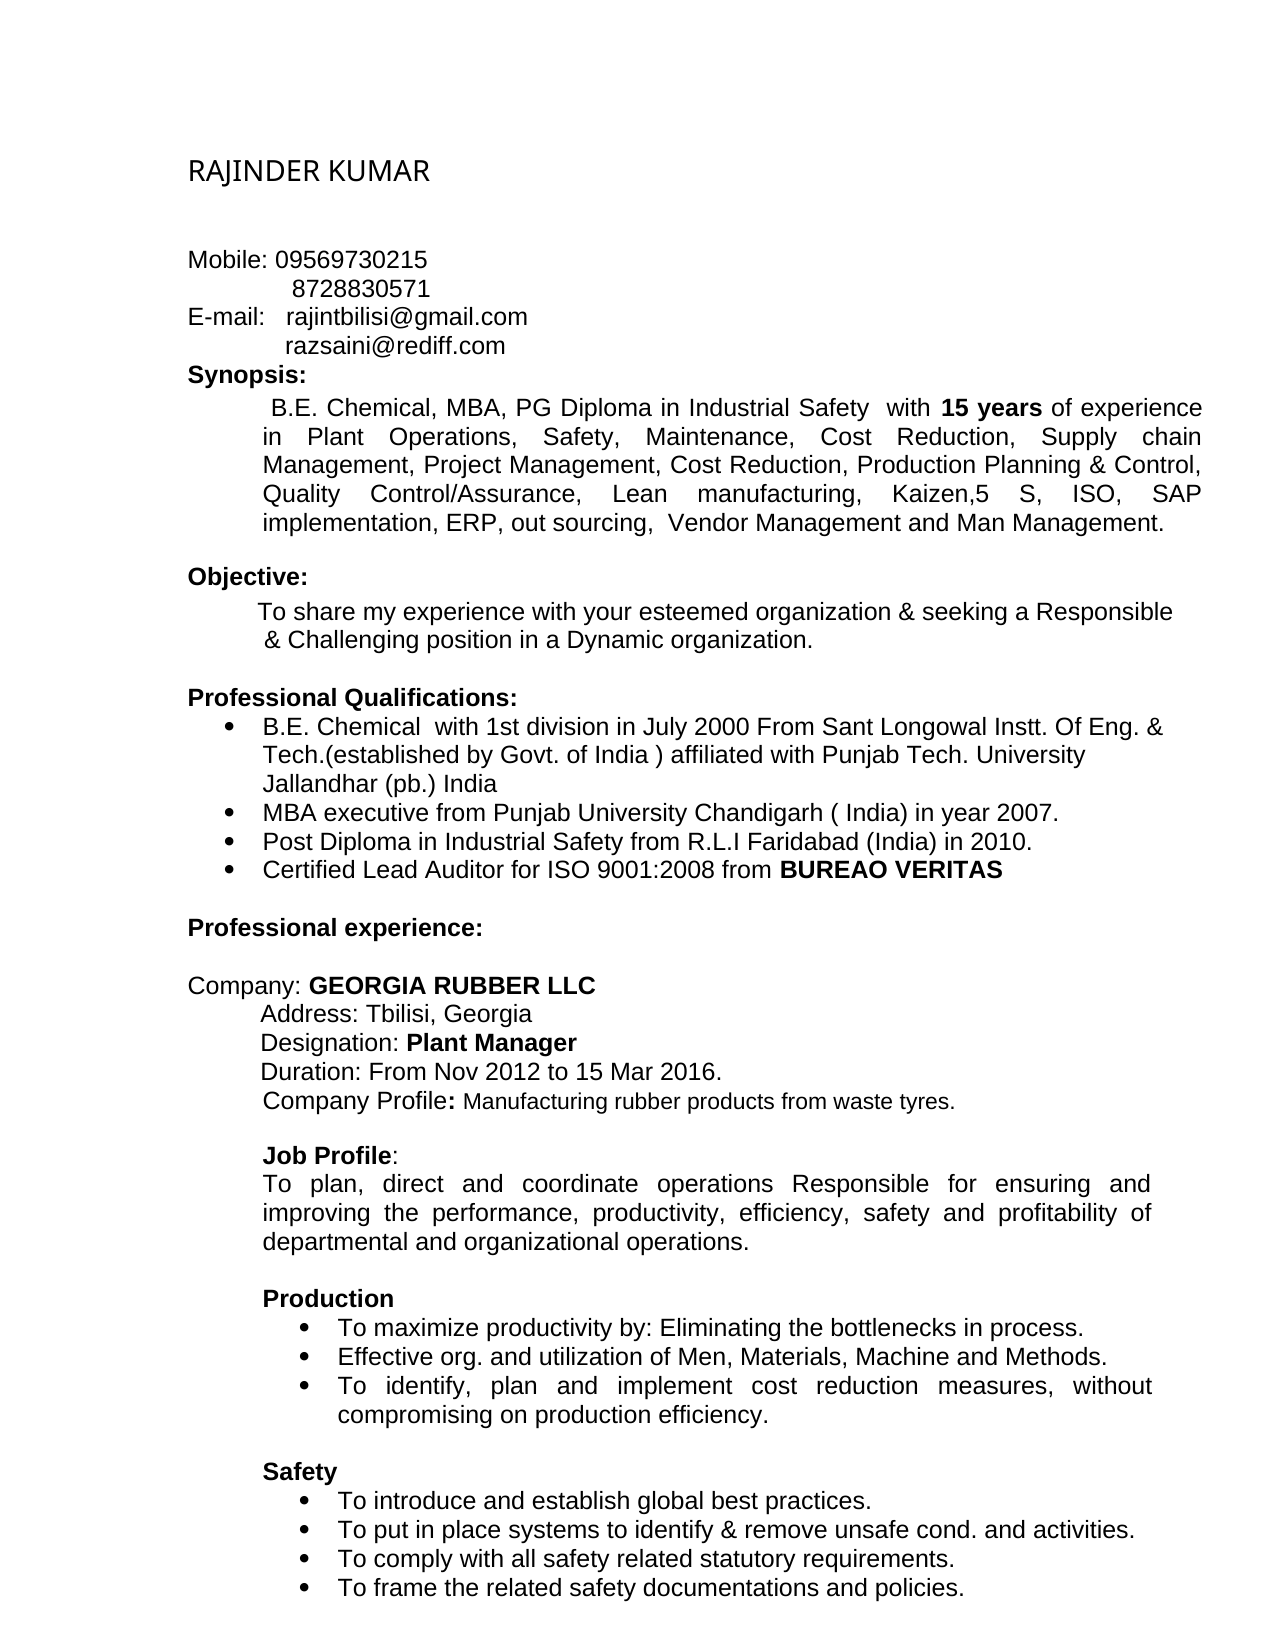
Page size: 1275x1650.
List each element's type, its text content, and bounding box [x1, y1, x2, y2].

text Production [262, 1284, 1153, 1313]
text To share my experience with your esteemed organization & seeking a Responsible [187, 596, 1191, 625]
list To maximize productivity by: Eliminating the bottlenecks in process. [300, 1313, 1153, 1342]
text Duration: From Nov 2012 to 15 Mar 2016. [253, 1057, 1191, 1086]
text RAJINDER KUMAR [187, 150, 1191, 190]
text Company Profile: Manufacturing rubber products from waste tyres. [262, 1086, 1153, 1114]
subtitle Objective: [187, 561, 1191, 590]
text 8728830571 [187, 273, 1191, 302]
text Designation: Plant Manager [253, 1028, 1191, 1057]
text Professional Qualifications: [187, 683, 1191, 711]
list B.E. Chemical with 1st division in July 2000 From Sant Longowal Instt. Of Eng. & Tech.(established by Govt. of India ) affiliated with Punjab Tech. University Jallandhar (pb.) India [225, 711, 1191, 798]
list To introduce and establish global best practices. [300, 1486, 1153, 1515]
text razsaini@rediff.com [187, 331, 1191, 360]
text To plan, direct and coordinate operations Responsible for ensuring and improving the performance, productivity, efficiency, safety and profitability of departmental and organizational operations. [262, 1169, 1153, 1256]
text Professional experience: [187, 913, 1191, 942]
text Address: Tbilisi, Georgia [253, 999, 1191, 1028]
text Safety [262, 1457, 1153, 1486]
text Company: GEORGIA RUBBER LLC [187, 971, 1191, 999]
list Certified Lead Auditor for ISO 9001:2008 from BUREAO VERITAS [225, 856, 1191, 884]
list Effective org. and utilization of Men, Materials, Machine and Methods. [300, 1342, 1153, 1371]
list Post Diploma in Industrial Safety from R.L.I Faridabad (India) in 2010. [225, 827, 1191, 856]
list To identify, plan and implement cost reduction measures, without compromising on production efficiency. [300, 1371, 1153, 1428]
text Mobile: 09569730215 [187, 245, 1191, 273]
text B.E. Chemical, MBA, PG Diploma in Industrial Safety with 15 years of experience in Plant Operations, Safety, Maintenance, Cost Reduction, Supply chain Management, Project Management, Cost Reduction, Production Planning & Control, Quality Control/Assurance, Lean manufacturing, Kaizen,5 S, ISO, SAP implementation, ERP, out sourcing, Vendor Management and Man Management. [262, 393, 1203, 536]
text & Challenging position in a Dynamic organization. [187, 625, 1191, 654]
text Job Profile: [262, 1141, 1153, 1169]
list To comply with all safety related statutory requirements. [300, 1544, 1153, 1573]
text Synopsis: [187, 360, 1203, 388]
text E-mail: rajintbilisi@gmail.com [187, 302, 1191, 331]
list To frame the related safety documentations and policies. [300, 1573, 1153, 1601]
list To put in place systems to identify & remove unsafe cond. and activities. [300, 1515, 1153, 1544]
list MBA executive from Punjab University Chandigarh ( India) in year 2007. [225, 798, 1191, 827]
